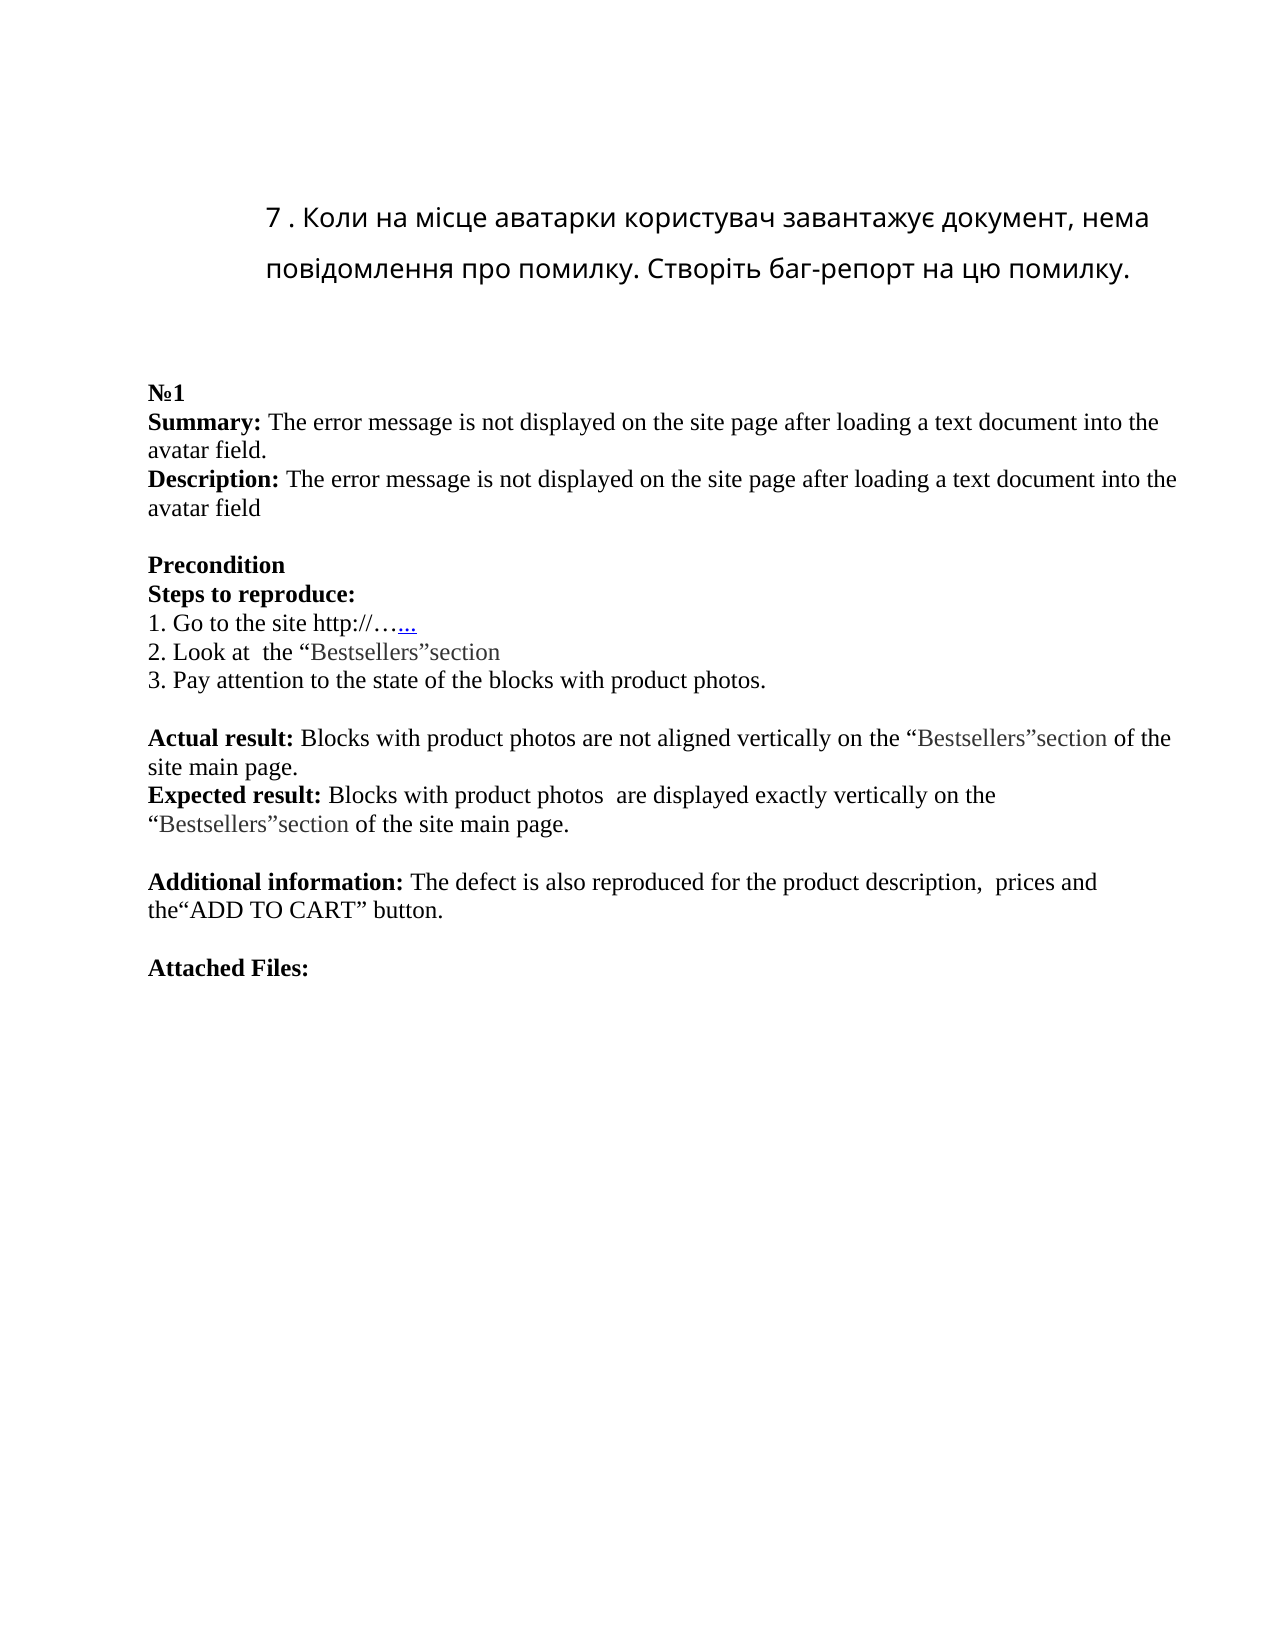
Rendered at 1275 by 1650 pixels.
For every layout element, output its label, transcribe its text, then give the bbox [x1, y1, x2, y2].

text 1. Go to the site http://…... [148, 608, 1186, 637]
text Expected result: Blocks with product photos are displayed exactly vertically on the “Bestsellers”section of the site main page. [148, 780, 1186, 838]
text Precondition [148, 550, 1186, 579]
list 7 . Коли на місце аватарки користувач завантажує документ, нема повідомлення про помилку. Створіть баг-репорт на цю помилку. [265, 199, 1186, 287]
text Attached Files: [148, 953, 1186, 982]
text Additional information: The defect is also reproduced for the product description, prices and the“ADD TO CART” button. [148, 867, 1186, 924]
text Steps to reproduce: [148, 579, 1186, 608]
text №1 [148, 378, 1186, 407]
text 2. Look at the “Bestsellers”section [148, 637, 1186, 665]
text 3. Pay attention to the state of the blocks with product photos. [148, 665, 1186, 694]
text Description: The error message is not displayed on the site page after loading a text document into the avatar field [148, 464, 1186, 522]
text Actual result: Blocks with product photos are not aligned vertically on the “Bestsellers”section of the site main page. [148, 723, 1186, 780]
text Summary: The error message is not displayed on the site page after loading a text document into the avatar field. [148, 407, 1186, 464]
